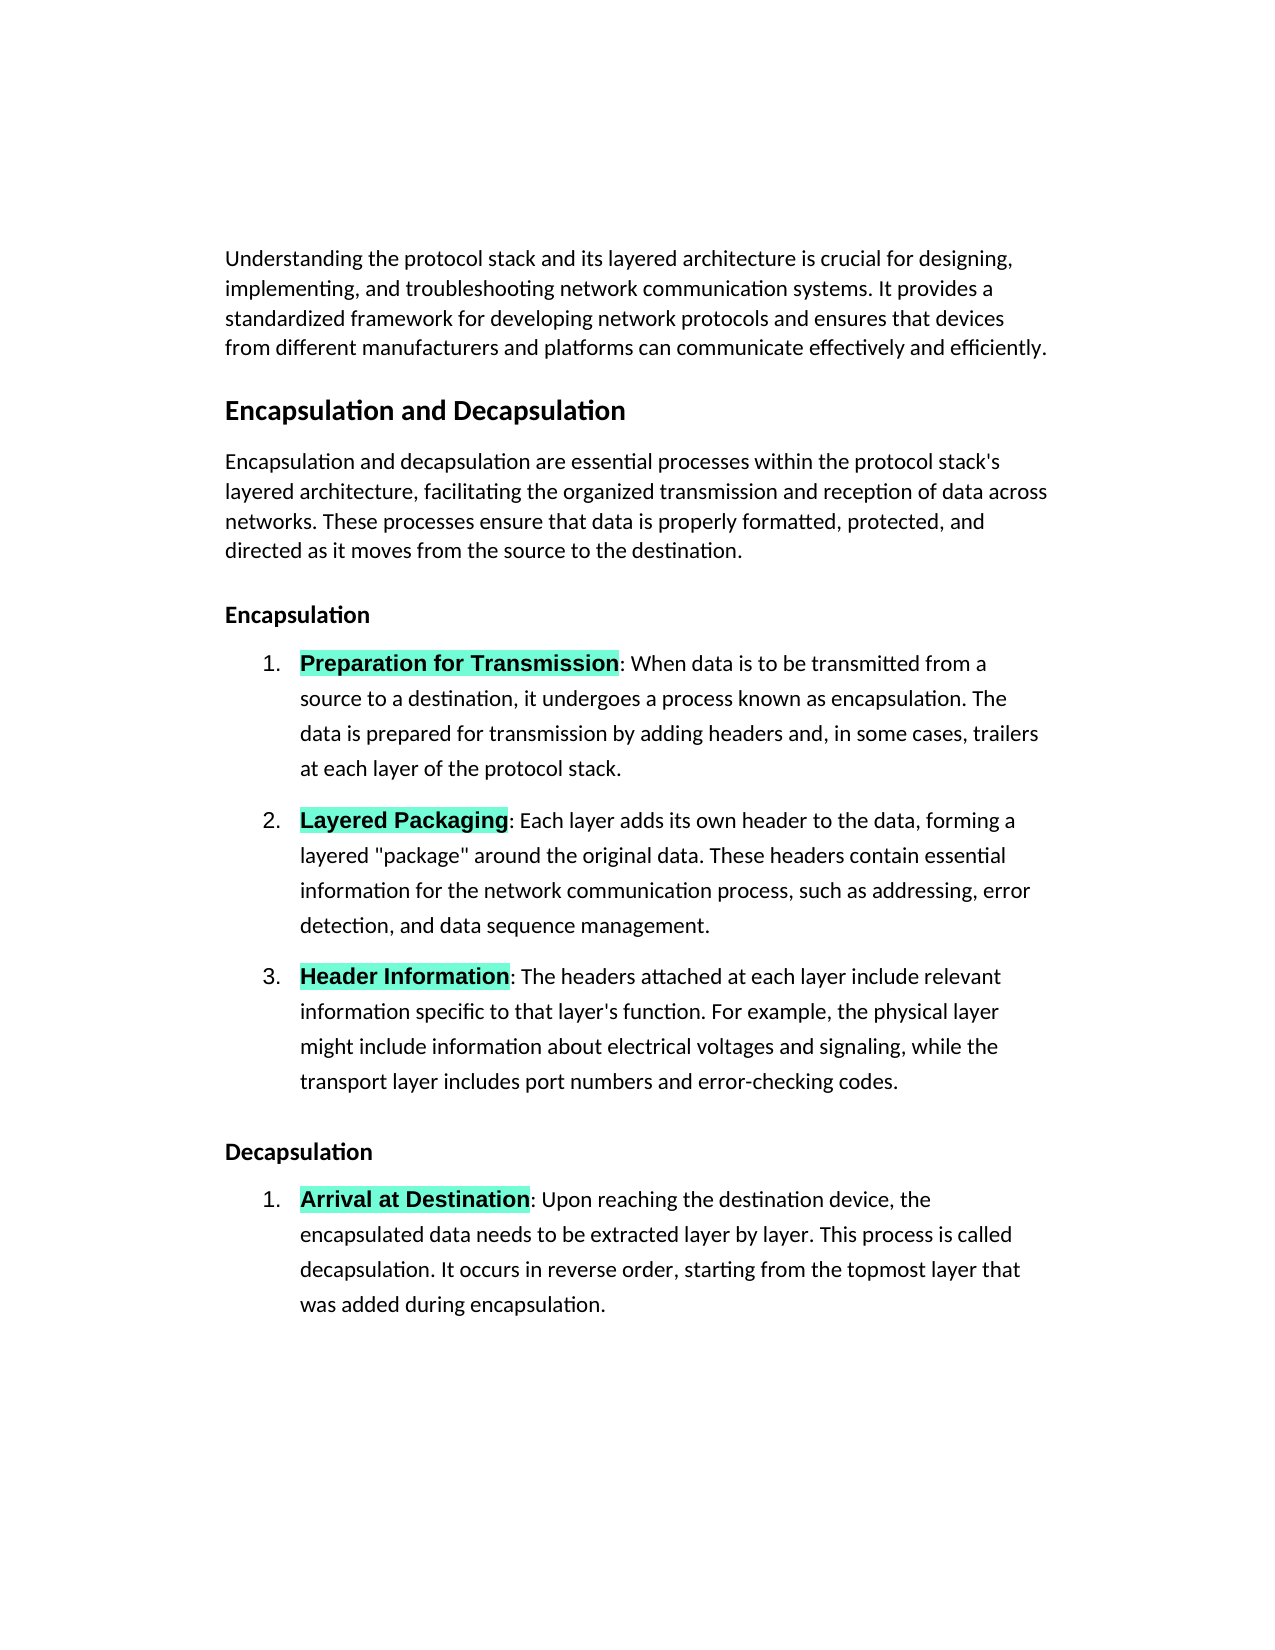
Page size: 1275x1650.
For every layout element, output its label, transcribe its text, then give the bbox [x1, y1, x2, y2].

text Encapsulation and decapsulation are essential processes within the protocol stack's layered architecture, facilitating the organized transmission and reception of data across networks. These processes ensure that data is properly formatted, protected, and directed as it moves from the source to the destination. [225, 447, 1050, 564]
list Preparation for Transmission: When data is to be transmitted from a source to a destination, it undergoes a process known as encapsulation. The data is prepared for transmission by adding headers and, in some cases, trailers at each layer of the protocol stack. [262, 649, 1050, 782]
text Understanding the protocol stack and its layered architecture is crucial for designing, implementing, and troubleshooting network communication systems. It provides a standardized framework for developing network protocols and ensures that devices from different manufacturers and platforms can communicate effectively and efficiently. [225, 244, 1050, 362]
subtitle Decapsulation [225, 1136, 1050, 1166]
subtitle Encapsulation and Decapsulation [225, 392, 1050, 428]
subtitle Encapsulation [225, 599, 1050, 630]
list Layered Packaging: Each layer adds its own header to the data, forming a layered "package" around the original data. These headers contain essential information for the network communication process, such as addressing, error detection, and data sequence management. [262, 806, 1050, 939]
list Header Information: The headers attached at each layer include relevant information specific to that layer's function. For example, the physical layer might include information about electrical voltages and signaling, while the transport layer includes port numbers and error-checking codes. [262, 962, 1050, 1096]
